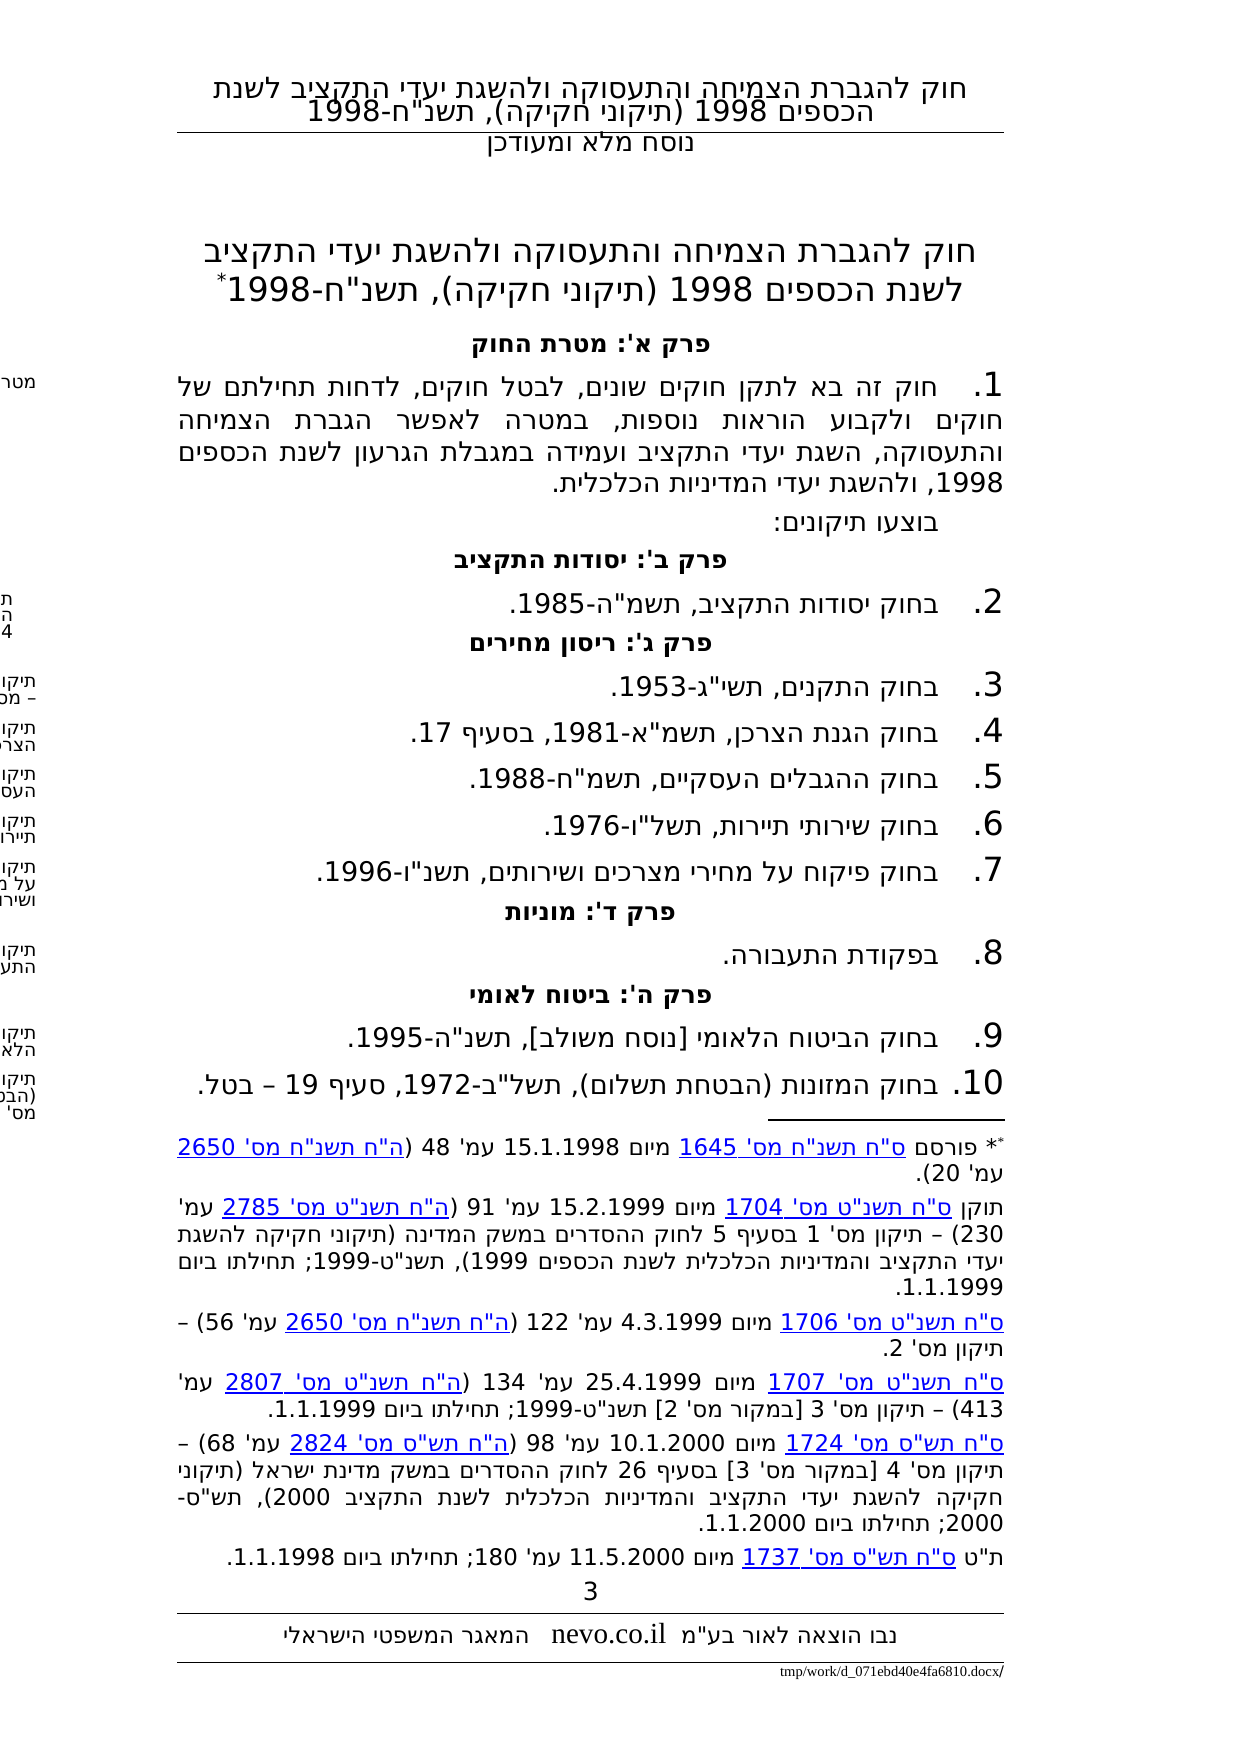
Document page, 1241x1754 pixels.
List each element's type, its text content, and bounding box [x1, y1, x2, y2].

text 5. בחוק ההגבלים העסקיים, תשמ"ח-1988. [177, 758, 1004, 797]
text פרק ה': ביטוח לאומי [177, 980, 1004, 1009]
text 4. בחוק הגנת הצרכן, תשמ"א-1981, בסעיף 17. [177, 712, 1004, 751]
text פרק א': מטרת החוק [177, 329, 1004, 358]
text בוצעו תיקונים: [177, 507, 1004, 538]
text פרק ד': מוניות [177, 897, 1004, 926]
text 10. בחוק המזונות (הבטחת תשלום), תשל"ב-1972, סעיף 19 – בטל. [177, 1063, 1004, 1102]
text פרק ב': יסודות התקציב [177, 546, 1004, 575]
text 1. חוק זה בא לתקן חוקים שונים, לבטל חוקים, לדחות תחילתם של חוקים ולקבוע הוראות נוספות, במטרה לאפשר הגברת הצמיחה והתעסוקה, השגת יעדי התקציב ועמידה במגבלת הגרעון לשנת הכספים 1998, ולהשגת יעדי המדיניות הכלכלית. [177, 366, 1004, 499]
text חוק להגברת הצמיחה והתעסוקה ולהשגת יעדי התקציב לשנת הכספים 1998 (תיקוני חקיקה), תשנ"ח-1998* [177, 231, 1004, 309]
text 2. בחוק יסודות התקציב, תשמ"ה-1985. [177, 582, 1004, 621]
text 9. בחוק הביטוח הלאומי [נוסח משולב], תשנ"ה-1995. [177, 1017, 1004, 1056]
text פרק ג': ריסון מחירים [177, 629, 1004, 658]
text 8. בפקודת התעבורה. [177, 934, 1004, 973]
text 7. בחוק פיקוח על מחירי מצרכים ושירותים, תשנ"ו-1996. [177, 851, 1004, 889]
text 3. בחוק התקנים, תשי"ג-1953. [177, 665, 1004, 704]
text 6. בחוק שירותי תיירות, תשל"ו-1976. [177, 804, 1004, 843]
